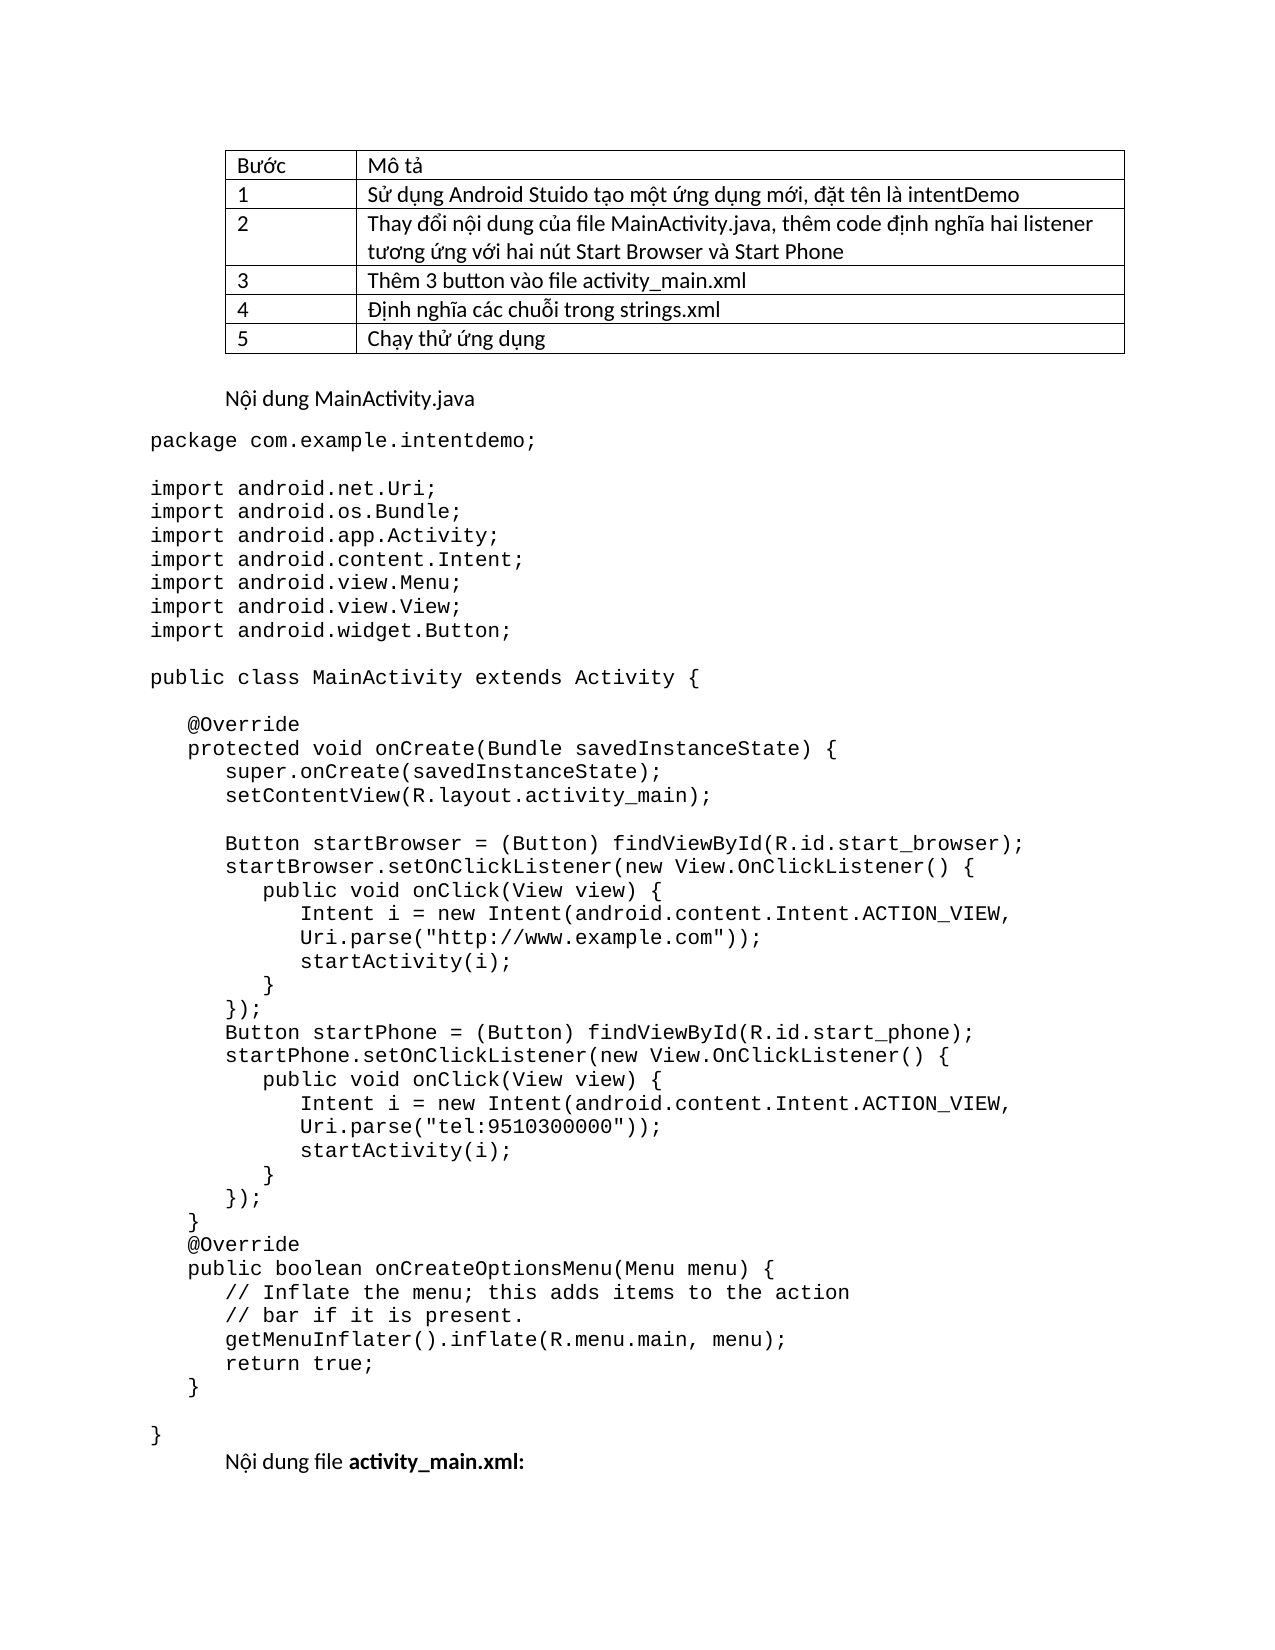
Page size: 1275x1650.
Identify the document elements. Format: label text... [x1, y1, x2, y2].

table_header Bước [226, 151, 356, 179]
text public void onClick(View view) { [150, 1069, 1125, 1093]
text super.onCreate(savedInstanceState); [150, 762, 1125, 785]
text startBrowser.setOnClickListener(new View.OnClickListener() { [150, 856, 1125, 880]
text import android.widget.Button; [150, 620, 1125, 643]
text } [150, 1424, 1125, 1447]
text }); [150, 998, 1125, 1022]
list Nội dung MainActivity.java [225, 384, 1125, 412]
text } [150, 1163, 1125, 1187]
text } [150, 974, 1125, 998]
text getMenuInflater().inflate(R.menu.main, menu); [150, 1329, 1125, 1353]
text public boolean onCreateOptionsMenu(Menu menu) { [150, 1258, 1125, 1282]
text Uri.parse("tel:9510300000")); [150, 1116, 1125, 1140]
table_cell 2 [226, 209, 356, 265]
list Nội dung file activity_main.xml: [225, 1447, 1125, 1475]
text import android.app.Activity; [150, 525, 1125, 549]
text import android.os.Bundle; [150, 501, 1125, 525]
table_cell Sử dụng Android Stuido tạo một ứng dụng mới, đặt tên là intentDemo [357, 180, 1124, 208]
table_cell Thay đổi nội dung của file MainActivity.java, thêm code định nghĩa hai listener tương ứng với hai nút Start Browser và Start Phone [357, 209, 1124, 265]
text // bar if it is present. [150, 1305, 1125, 1329]
table_cell 3 [226, 266, 356, 294]
text } [150, 1376, 1125, 1400]
text import android.view.Menu; [150, 572, 1125, 596]
text public class MainActivity extends Activity { [150, 667, 1125, 691]
text @Override [150, 714, 1125, 738]
text Intent i = new Intent(android.content.Intent.ACTION_VIEW, [150, 1093, 1125, 1116]
text @Override [150, 1234, 1125, 1258]
text }); [150, 1187, 1125, 1211]
text } [150, 1211, 1125, 1234]
table_header Mô tả [357, 151, 1124, 179]
text Button startPhone = (Button) findViewById(R.id.start_phone); [150, 1022, 1125, 1045]
table_cell Chạy thử ứng dụng [357, 324, 1124, 352]
text startActivity(i); [150, 951, 1125, 974]
table_cell Thêm 3 button vào file activity_main.xml [357, 266, 1124, 294]
text public void onClick(View view) { [150, 880, 1125, 903]
text startPhone.setOnClickListener(new View.OnClickListener() { [150, 1045, 1125, 1069]
text Button startBrowser = (Button) findViewById(R.id.start_browser); [150, 832, 1125, 856]
text import android.view.View; [150, 596, 1125, 620]
table_cell 4 [226, 295, 356, 323]
table_cell 1 [226, 180, 356, 208]
table_cell Định nghĩa các chuỗi trong strings.xml [357, 295, 1124, 323]
text package com.example.intentdemo; [150, 431, 1125, 454]
text Intent i = new Intent(android.content.Intent.ACTION_VIEW, [150, 903, 1125, 927]
table_cell 5 [226, 324, 356, 352]
text return true; [150, 1353, 1125, 1376]
text setContentView(R.layout.activity_main); [150, 785, 1125, 809]
text protected void onCreate(Bundle savedInstanceState) { [150, 738, 1125, 762]
text import android.net.Uri; [150, 478, 1125, 501]
text // Inflate the menu; this adds items to the action [150, 1282, 1125, 1305]
text import android.content.Intent; [150, 549, 1125, 572]
text startActivity(i); [150, 1140, 1125, 1163]
text Uri.parse("http://www.example.com")); [150, 927, 1125, 951]
